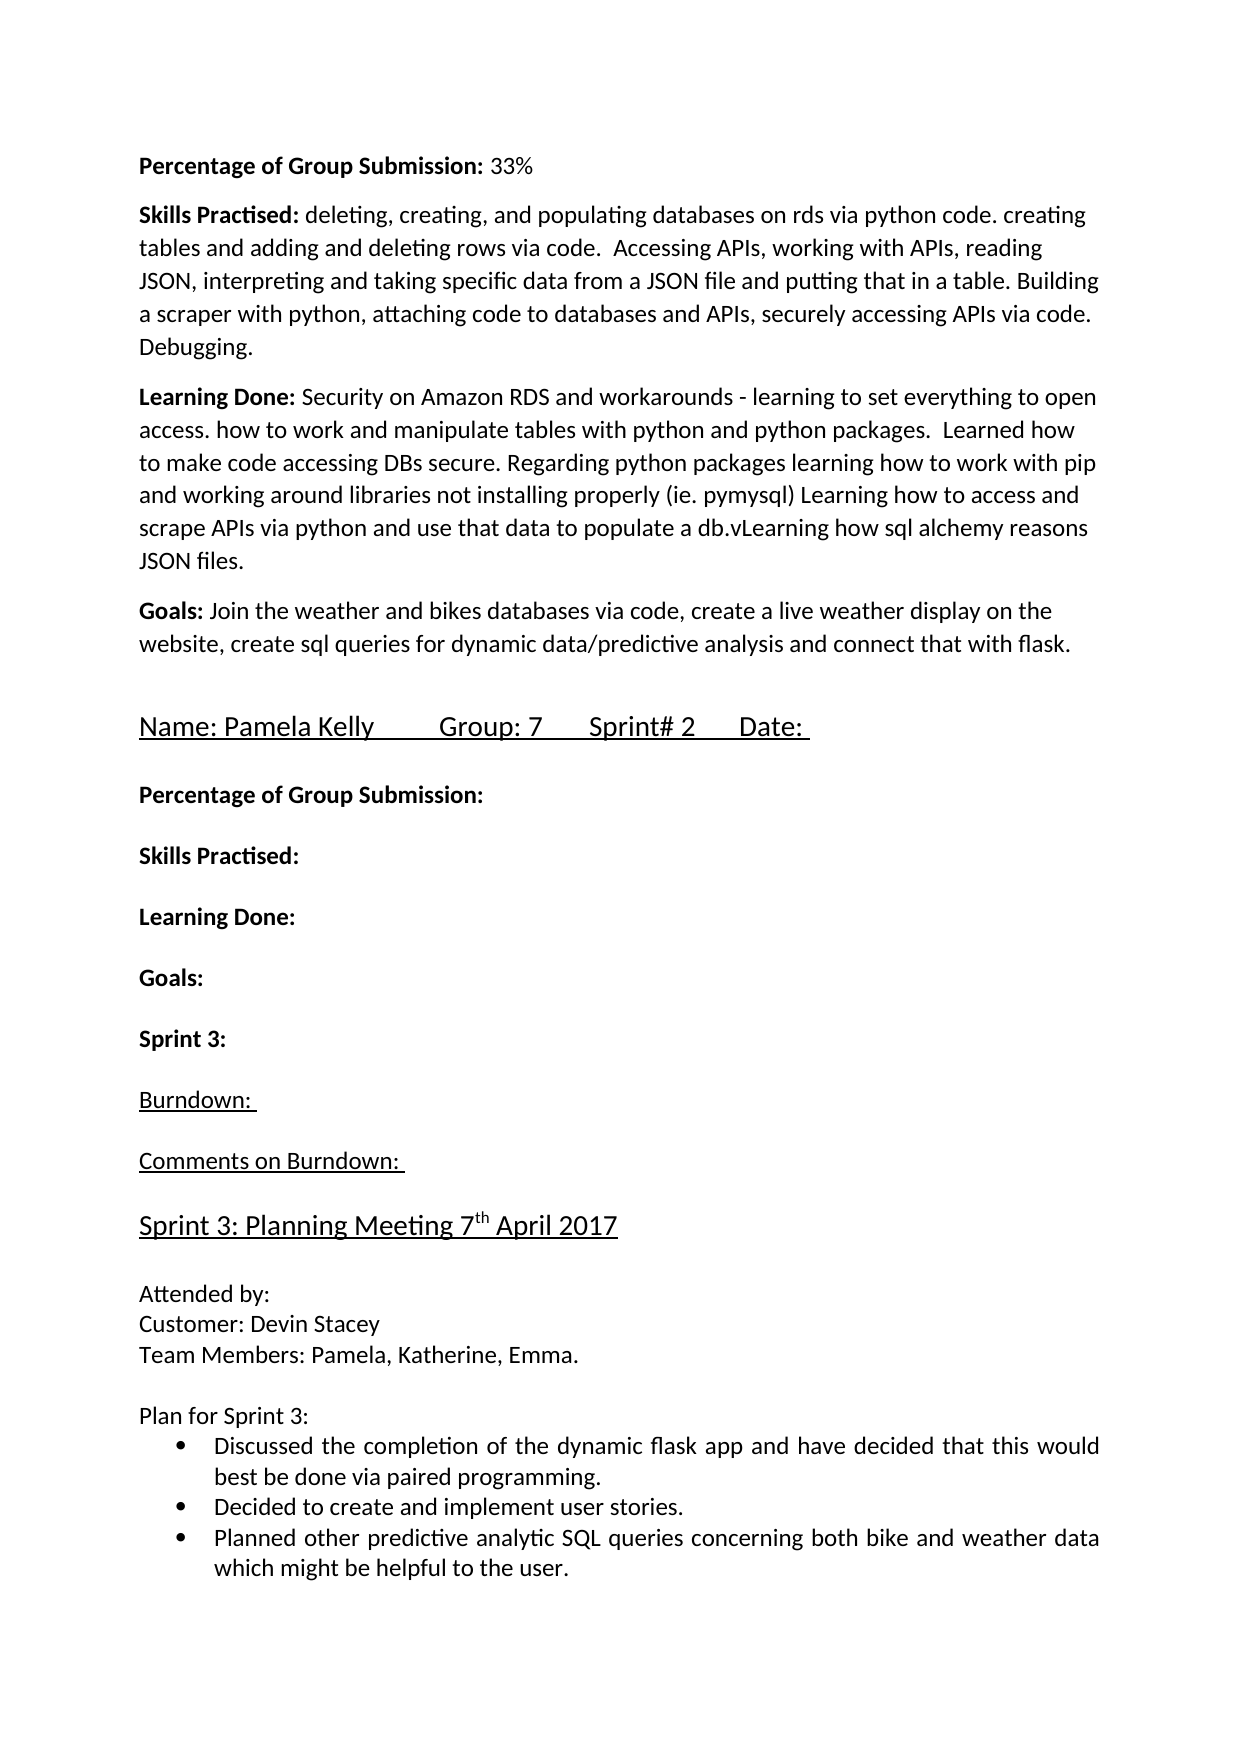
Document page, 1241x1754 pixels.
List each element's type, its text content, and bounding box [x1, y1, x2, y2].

text Team Members: Pamela, Katherine, Emma. [139, 1339, 1101, 1369]
list Decided to create and implement user stories. [176, 1491, 1101, 1522]
text Skills Practised: [139, 840, 1101, 871]
text Learning Done: [139, 901, 1101, 932]
text Sprint 3: [139, 1023, 1101, 1054]
text Attended by: [139, 1278, 1101, 1308]
text Comments on Burndown: [139, 1146, 1101, 1176]
text Skills Practised: deleting, creating, and populating databases on rds via python code. creating tables and adding and deleting rows via code. Accessing APIs, working with APIs, reading JSON, interpreting and taking specific data from a JSON file and putting that in a table. Building a scraper with python, attaching code to databases and APIs, securely accessing APIs via code. Debugging. [139, 199, 1101, 362]
text Goals: Join the weather and bikes databases via code, create a live weather display on the website, create sql queries for dynamic data/predictive analysis and connect that with flask. [139, 595, 1101, 658]
text Percentage of Group Submission: 33% [139, 150, 1101, 181]
list Planned other predictive analytic SQL queries concerning both bike and weather data which might be helpful to the user. [176, 1522, 1101, 1583]
text Goals: [139, 962, 1101, 993]
text Name: Pamela Kelly Group: 7 Sprint# 2 Date: [139, 708, 1101, 744]
list Discussed the completion of the dynamic flask app and have decided that this would best be done via paired programming. [176, 1430, 1101, 1491]
text Plan for Sprint 3: [139, 1400, 1101, 1430]
text Customer: Devin Stacey [139, 1308, 1101, 1339]
text Learning Done: Security on Amazon RDS and workarounds - learning to set everything to open access. how to work and manipulate tables with python and python packages. Learned how to make code accessing DBs secure. Regarding python packages learning how to work with pip and working around libraries not installing properly (ie. pymysql) Learning how to access and scrape APIs via python and use that data to populate a db.vLearning how sql alchemy reasons JSON files. [139, 381, 1101, 576]
text Percentage of Group Submission: [139, 779, 1101, 810]
text Sprint 3: Planning Meeting 7th April 2017 [139, 1207, 1101, 1242]
text Burndown: [139, 1084, 1101, 1115]
